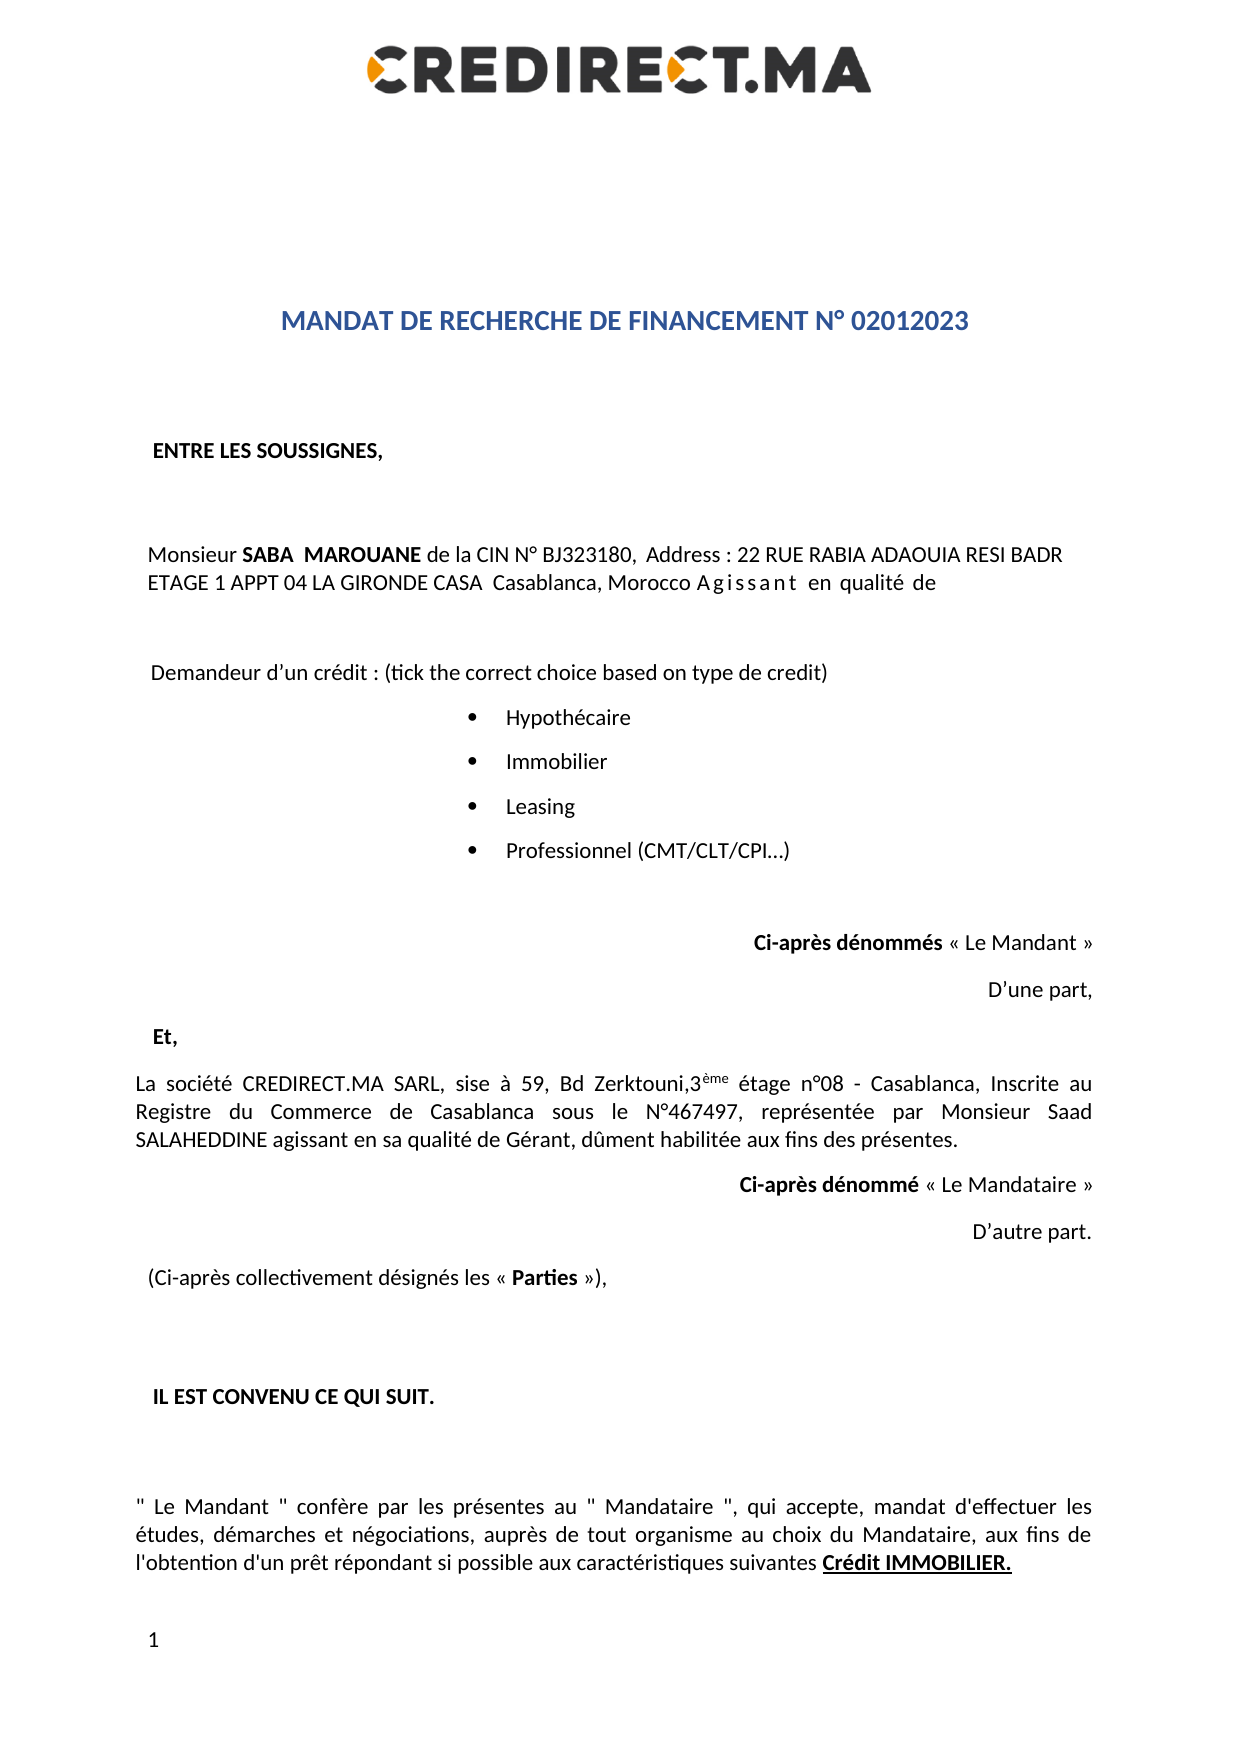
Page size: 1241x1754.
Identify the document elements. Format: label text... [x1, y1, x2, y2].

text Ci-après dénommé « Le Mandataire » [135, 1170, 1093, 1198]
list IL EST CONVENU CE QUI SUIT. [153, 1382, 1105, 1410]
text " Le Mandant " confère par les présentes au " Mandataire ", qui accepte, mandat d'effectuer les études, démarches et négociations, auprès de tout organisme au choix du Mandataire, aux fins de l'obtention d'un prêt répondant si possible aux caractéristiques suivantes Crédit IMMOBILIER. [135, 1492, 1093, 1576]
text Monsieur SABA MAROUANE de la CIN N° BJ323180, Address : 22 RUE RABIA ADAOUIA RESI BADR ETAGE 1 APPT 04 LA GIRONDE CASA Casablanca, Morocco Agissant en qualité de [147, 541, 1105, 597]
list Hypothécaire [468, 703, 1105, 731]
text La société CREDIRECT.MA SARL, sise à 59, Bd Zerktouni,3ème étage n°08 - Casablanca, Inscrite au Registre du Commerce de Casablanca sous le N°467497, représentée par Monsieur Saad SALAHEDDINE agissant en sa qualité de Gérant, dûment habilitée aux fins des présentes. [135, 1069, 1093, 1153]
text MANDAT DE RECHERCHE DE FINANCEMENT N° 02012023 [281, 302, 1105, 338]
text Demandeur d’un crédit : (tick the correct choice based on type de credit) [135, 658, 1105, 686]
list Et, [153, 1022, 1105, 1050]
list ENTRE LES SOUSSIGNES, [153, 436, 1105, 464]
picture [365, 39, 875, 100]
list Immobilier [468, 747, 1105, 775]
text Ci-après dénommés « Le Mandant » [135, 928, 1093, 956]
text D’une part, [135, 975, 1093, 1003]
text (Ci-après collectivement désignés les « Parties »), [147, 1263, 1105, 1292]
list Professionnel (CMT/CLT/CPI…) [468, 837, 1105, 865]
list Leasing [468, 792, 1105, 820]
text D’autre part. [135, 1217, 1092, 1245]
